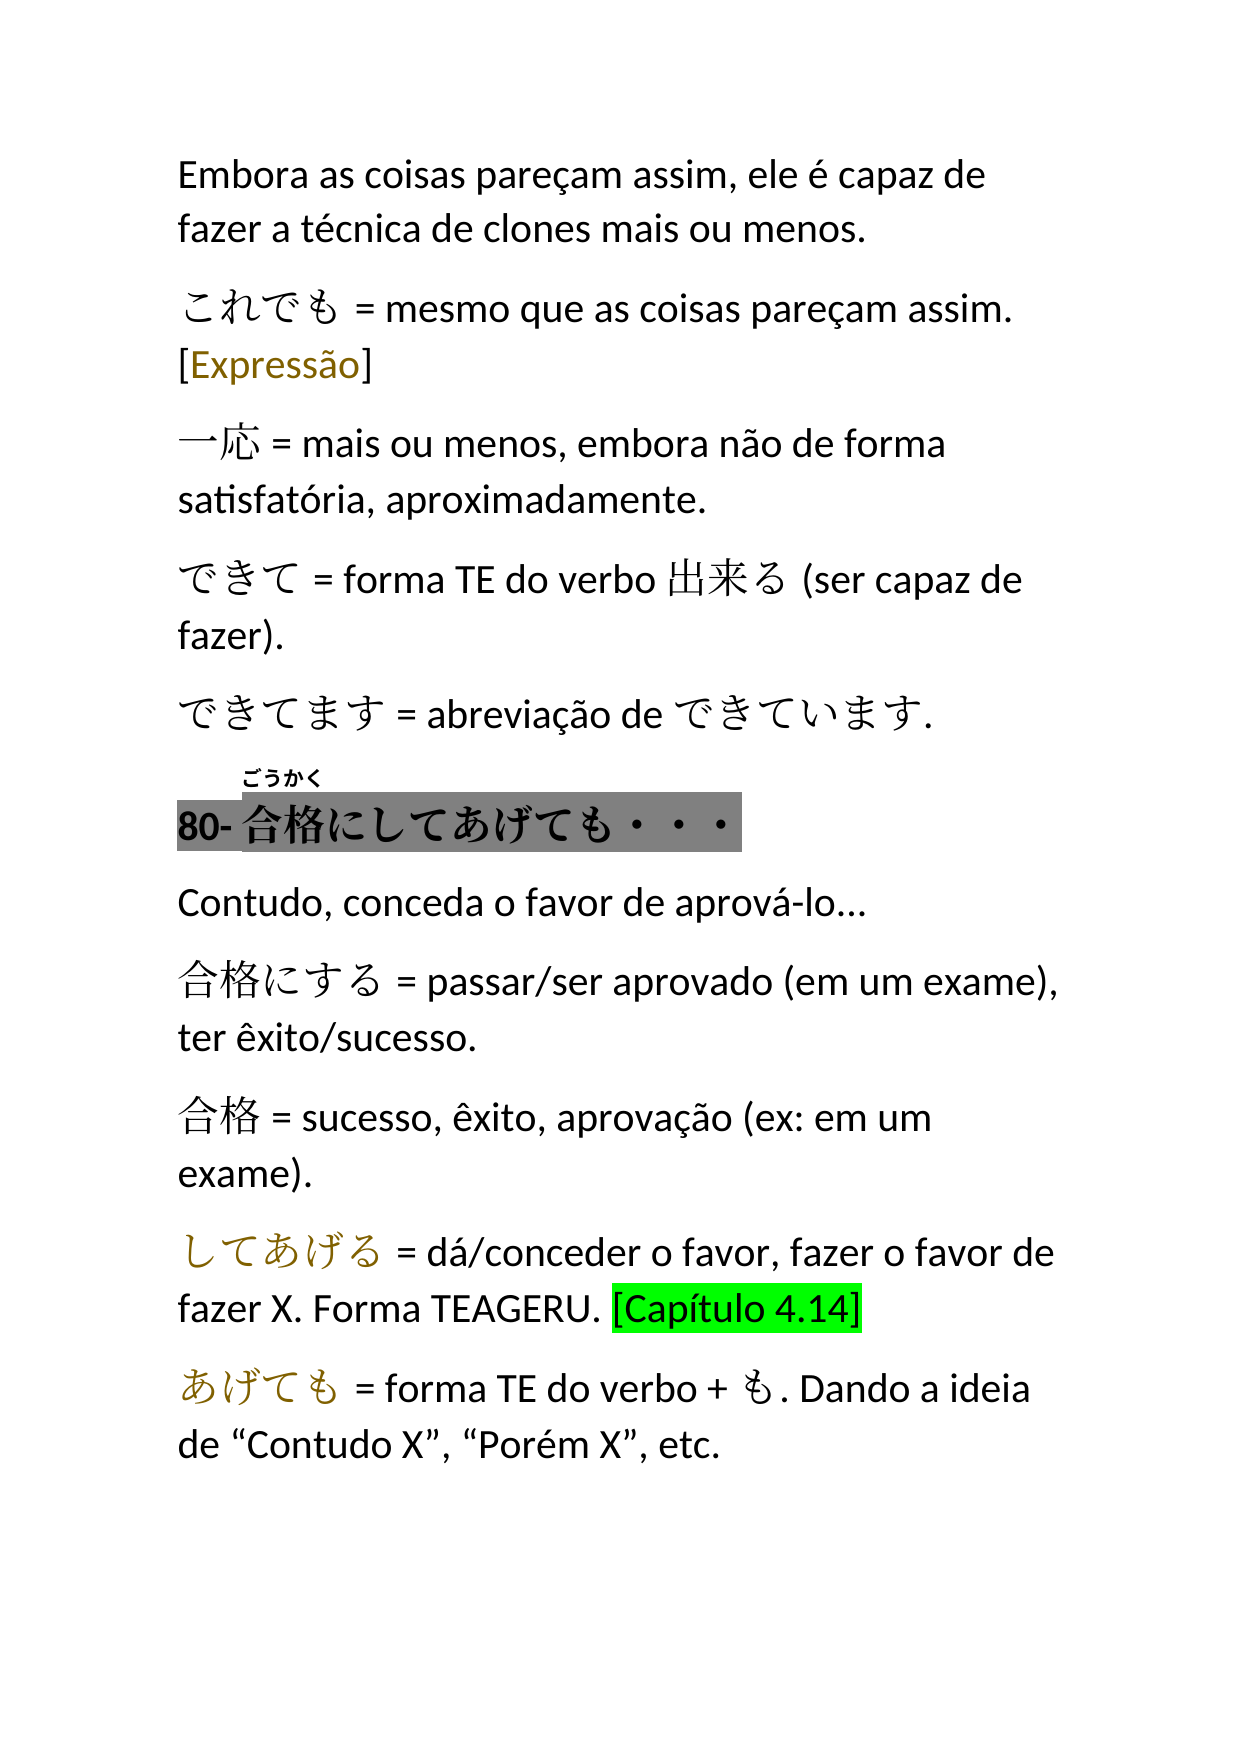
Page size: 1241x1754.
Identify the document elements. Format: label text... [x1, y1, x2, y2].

text Embora as coisas pareçam assim, ele é capaz de fazer a técnica de clones mais ou menos. [177, 148, 1063, 253]
text できて = forma TE do verbo 出来る (ser capaz de fazer). [177, 545, 1063, 660]
text できてます = abreviação de できています. [177, 681, 1063, 741]
text してあげる = dá/conceder o favor, fazer o favor de fazer X. Forma TEAGERU. [Capítulo 4.14] [177, 1218, 1063, 1333]
text 80- にしてあげても・・・ [177, 762, 1063, 852]
text 一応 = mais ou menos, embora não de forma satisfatória, aproximadamente. [177, 409, 1063, 524]
text あげても = forma TE do verbo + も. Dando a ideia de “Contudo X”, “Porém X”, etc. [177, 1354, 1063, 1469]
text 合格 = sucesso, êxito, aprovação (ex: em um exame). [177, 1083, 1063, 1198]
text 合格にする = passar/ser aprovado (em um exame), ter êxito/sucesso. [177, 947, 1063, 1062]
text これでも = mesmo que as coisas pareçam assim. [Expressão] [177, 274, 1063, 389]
text Contudo, conceda o favor de aprová-lo... [177, 876, 1063, 927]
